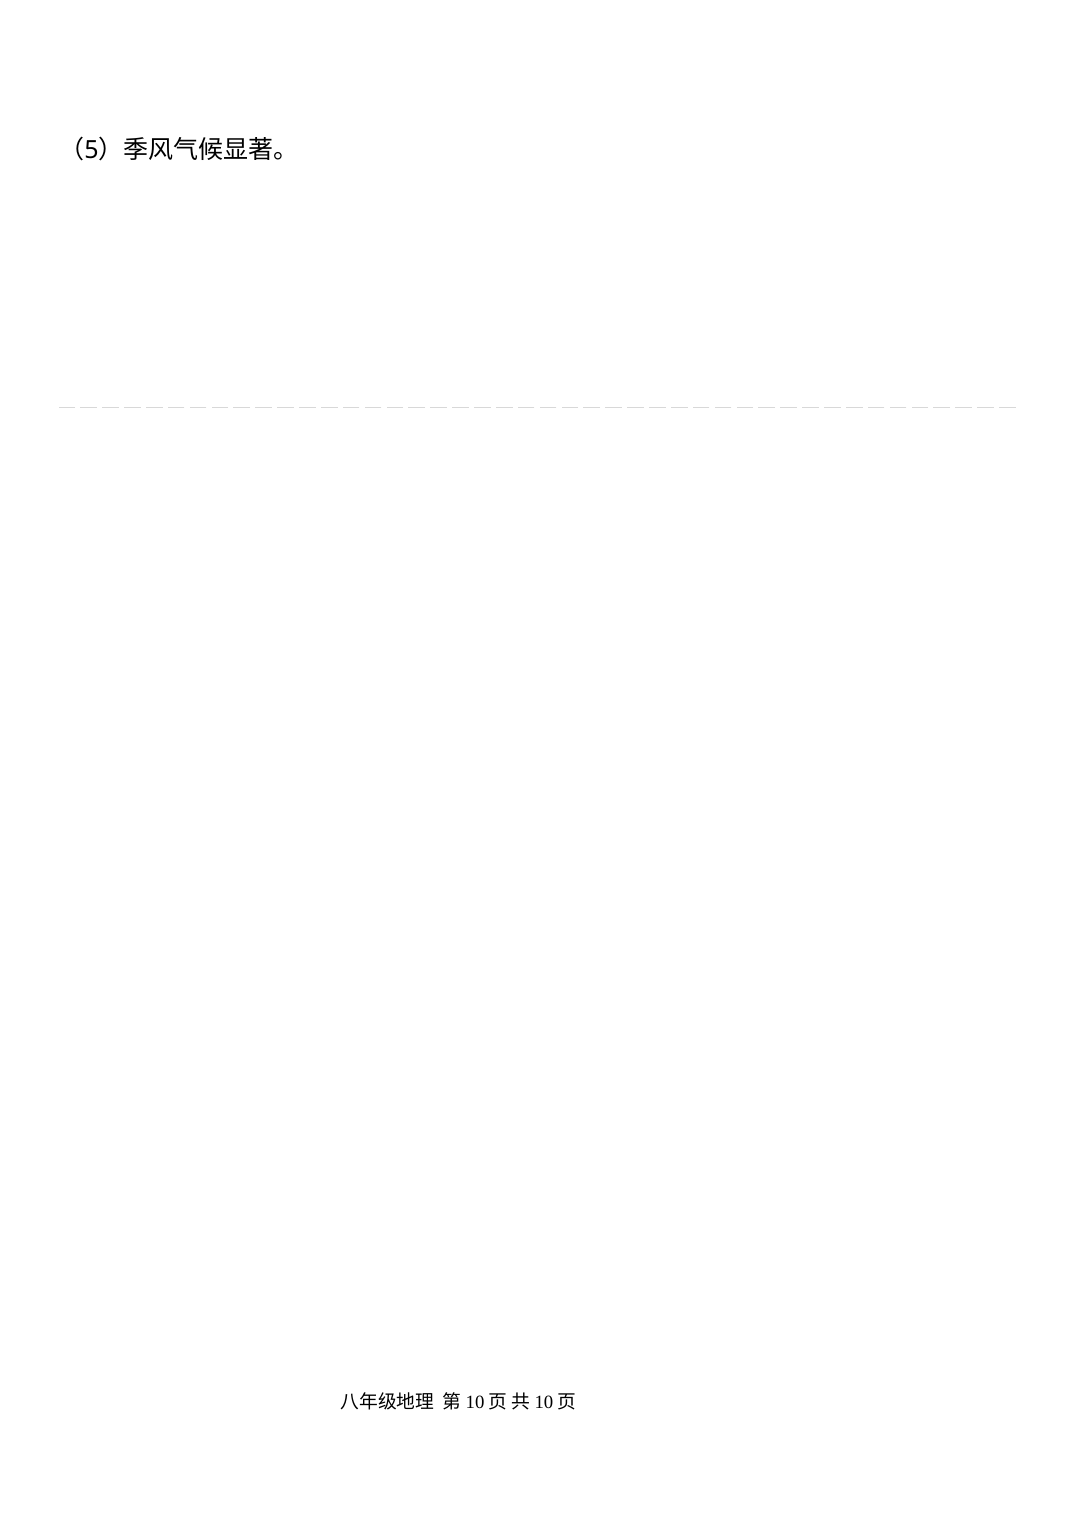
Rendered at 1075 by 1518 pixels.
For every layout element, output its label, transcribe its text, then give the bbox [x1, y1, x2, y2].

text （5）季风气候显著。 [59, 115, 1016, 180]
